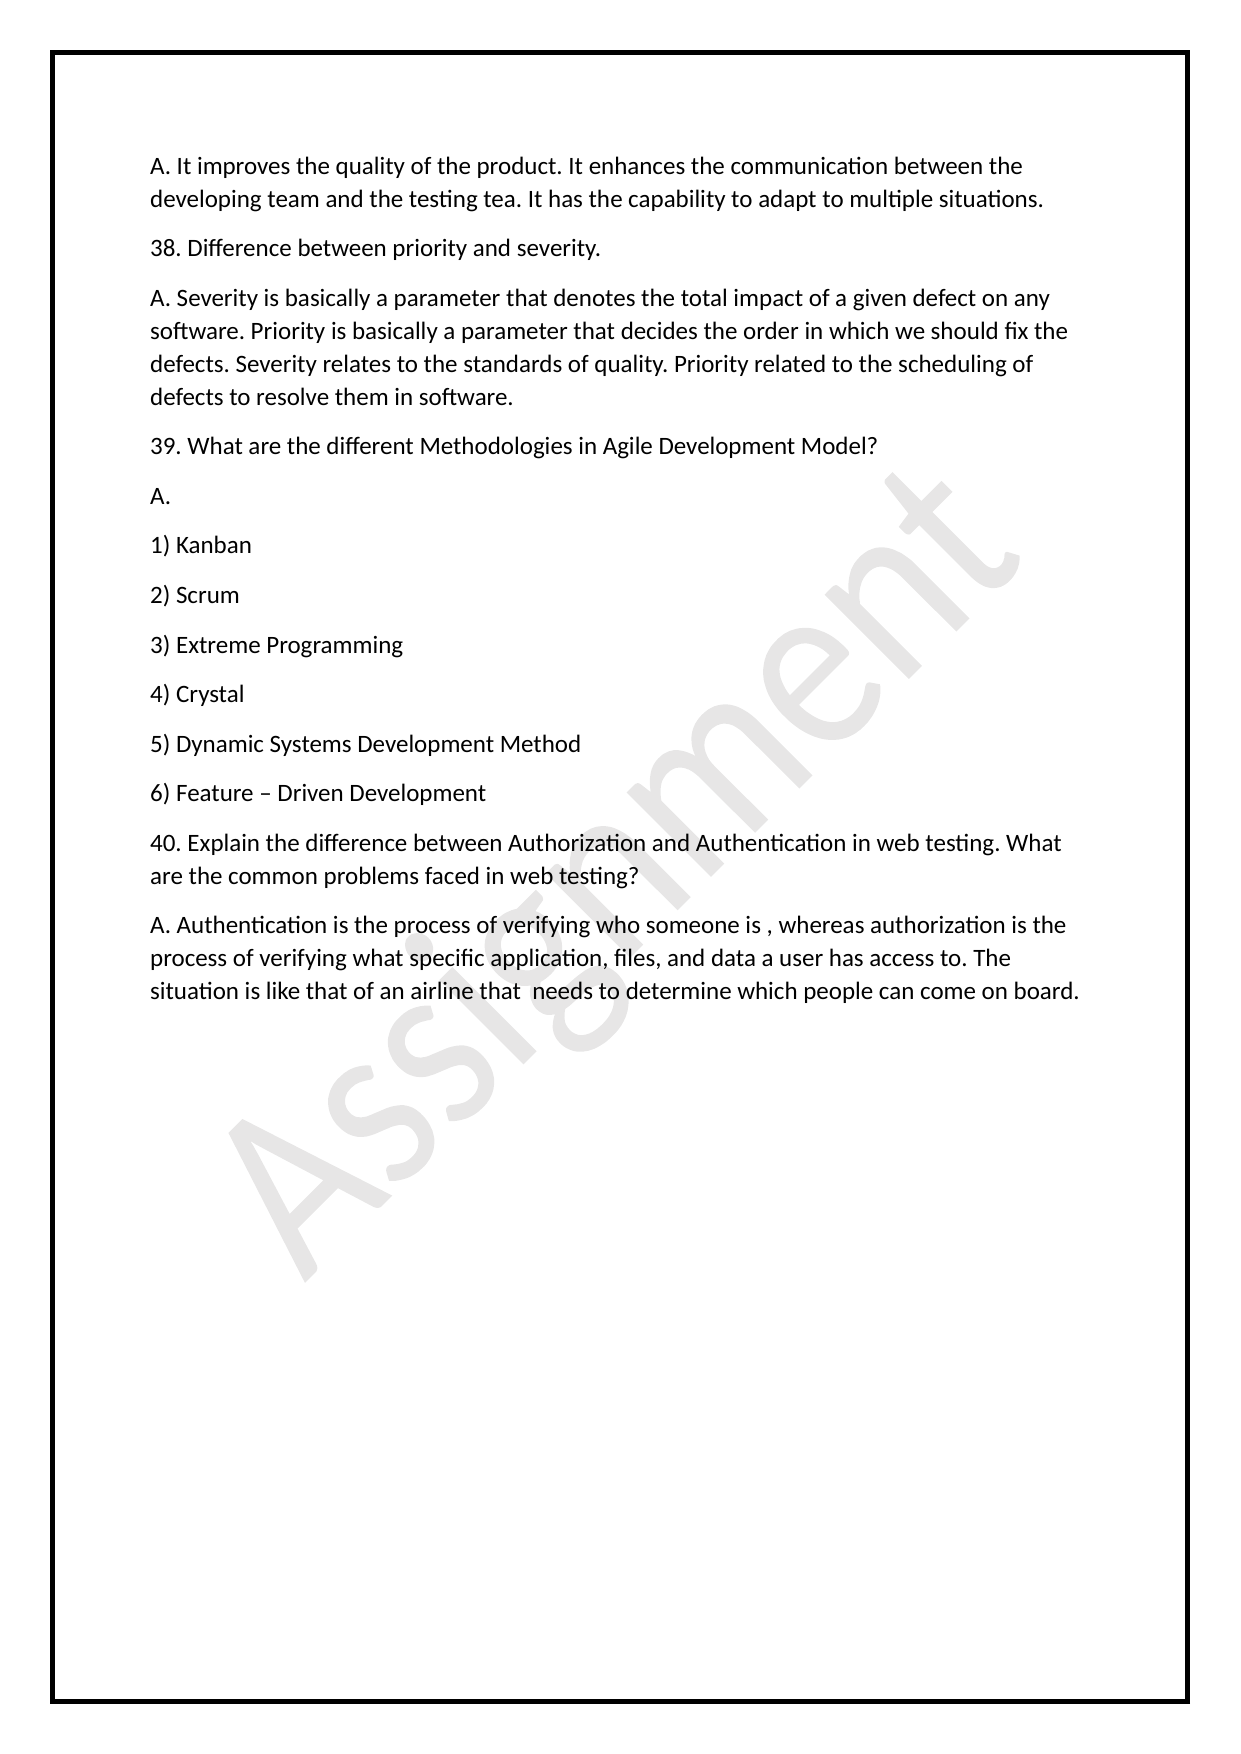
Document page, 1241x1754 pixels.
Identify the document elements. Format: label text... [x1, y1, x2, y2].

text 40. Explain the difference between Authorization and Authentication in web testing. What are the common problems faced in web testing? [150, 827, 1090, 891]
text A. Severity is basically a parameter that denotes the total impact of a given defect on any software. Priority is basically a parameter that decides the order in which we should fix the defects. Severity relates to the standards of quality. Priority related to the scheduling of defects to resolve them in software. [150, 282, 1090, 411]
text 38. Difference between priority and severity. [150, 232, 1090, 263]
text A. Authentication is the process of verifying who someone is , whereas authorization is the process of verifying what specific application, files, and data a user has access to. The situation is like that of an airline that needs to determine which people can come on board. [150, 909, 1090, 1006]
text A. It improves the quality of the product. It enhances the communication between the developing team and the testing tea. It has the capability to adapt to multiple situations. [150, 150, 1090, 213]
text 39. What are the different Methodologies in Agile Development Model? [150, 430, 1090, 461]
text 3) Extreme Programming [150, 629, 1090, 659]
text 2) Scrum [150, 579, 1090, 610]
text 6) Feature – Driven Development [150, 777, 1090, 808]
text 1) Kanban [150, 529, 1090, 560]
text 5) Dynamic Systems Development Method [150, 728, 1090, 758]
text A. [150, 480, 1090, 511]
text 4) Crystal [150, 678, 1090, 709]
